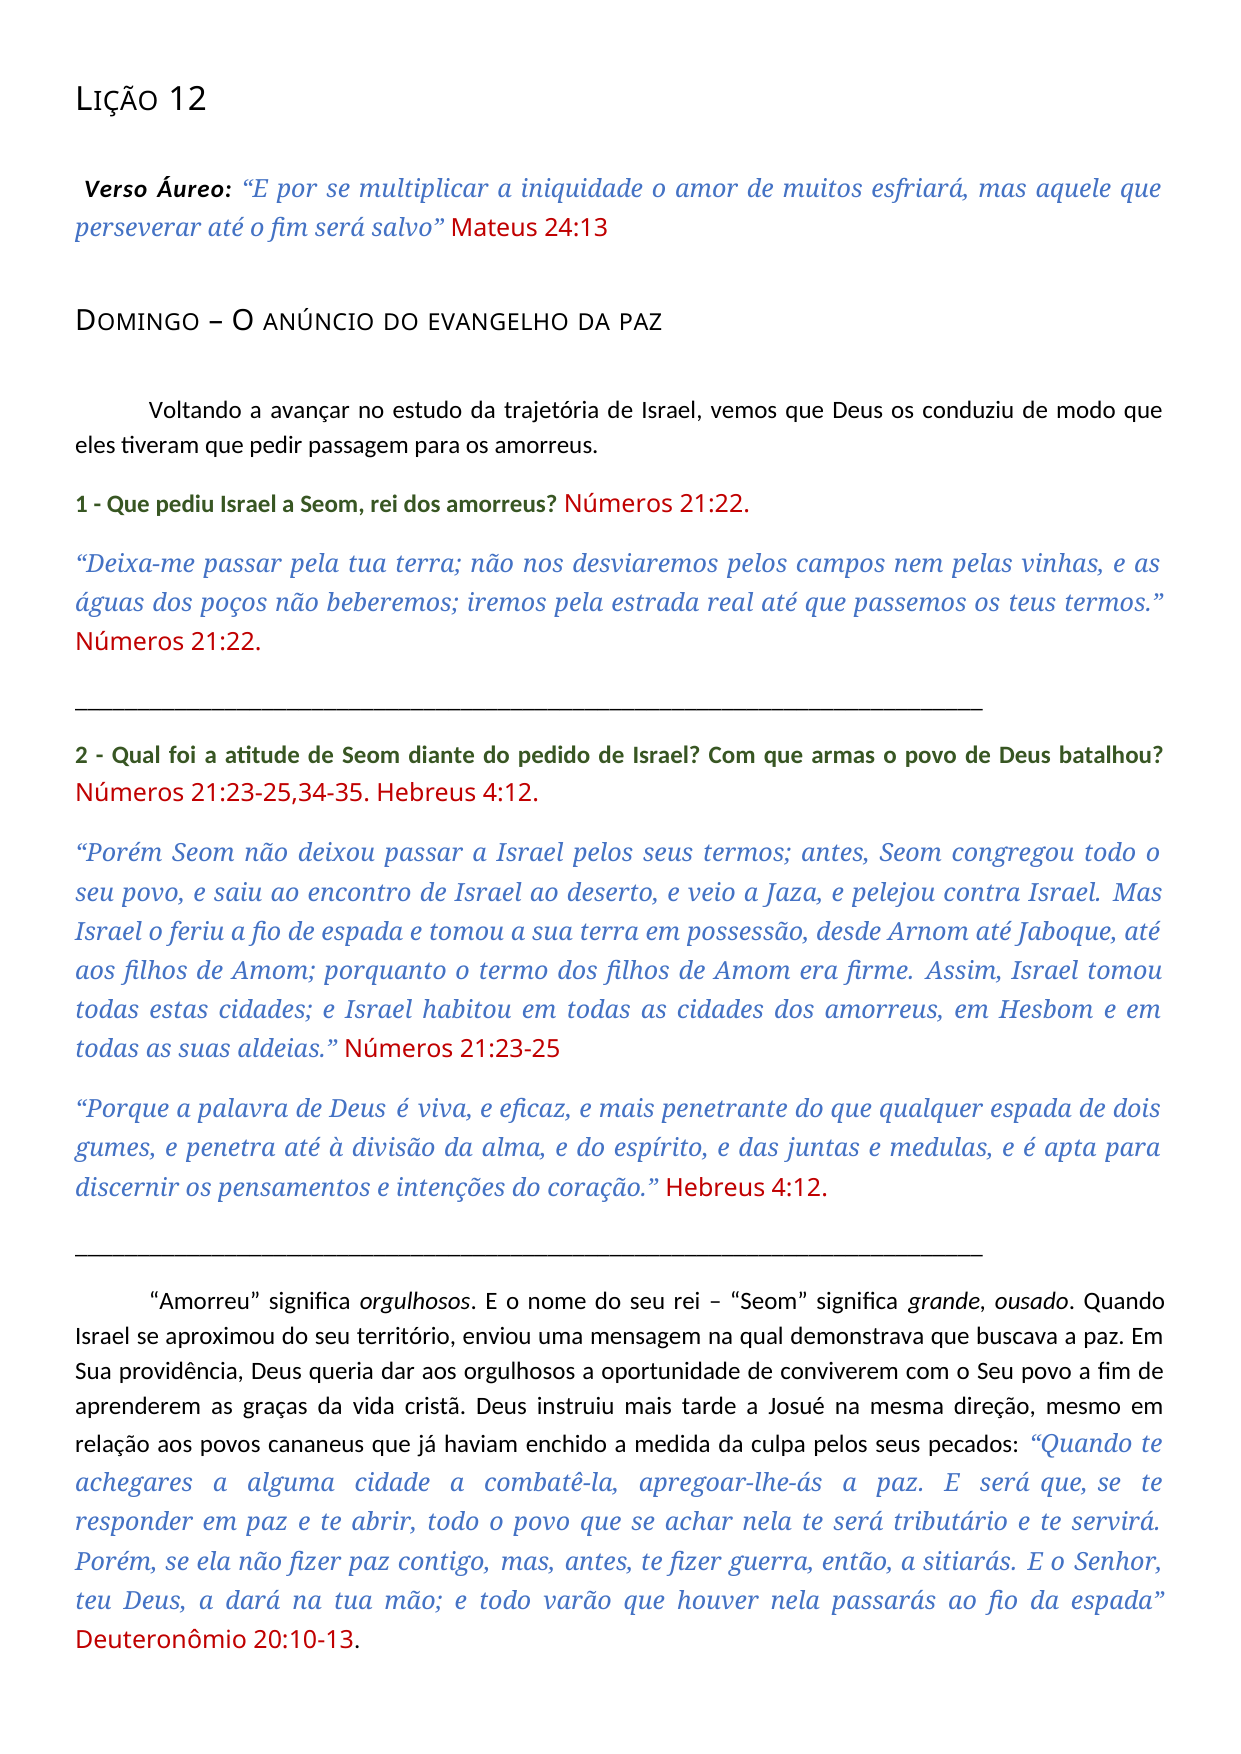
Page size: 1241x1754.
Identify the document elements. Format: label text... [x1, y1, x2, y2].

text “Deixa-me passar pela tua terra; não nos desviaremos pelos campos nem pelas vinhas, e as águas dos poços não beberemos; iremos pela estrada real até que passemos os teus termos.” Números 21:22. [75, 545, 1165, 658]
text “Porque a palavra de Deus é viva, e eficaz, e mais penetrante do que qualquer espada de dois gumes, e penetra até à divisão da alma, e do espírito, e das juntas e medulas, e é apta para discernir os pensamentos e intenções do coração.” Hebreus 4:12. [75, 1091, 1165, 1203]
text “Amorreu” significa orgulhosos. E o nome do seu rei – “Seom” significa grande, ousado. Quando Israel se aproximou do seu território, enviou uma mensagem na qual demonstrava que buscava a paz. Em Sua providência, Deus queria dar aos orgulhosos a oportunidade de conviverem com o Seu povo a fim de aprenderem as graças da vida cristã. Deus instruiu mais tarde a Josué na mesma direção, mesmo em relação aos povos cananeus que já haviam enchido a medida da culpa pelos seus pecados: “Quando te achegares a alguma cidade a combatê-la, apregoar-lhe-ás a paz. E será que, se te responder em paz e te abrir, todo o povo que se achar nela te será tributário e te servirá. Porém, se ela não fizer paz contigo, mas, antes, te fizer guerra, então, a sitiarás. E o Senhor, teu Deus, a dará na tua mão; e todo varão que houver nela passarás ao fio da espada” Deuteronômio 20:10-13. [75, 1285, 1165, 1656]
text Verso Áureo: “E por se multiplicar a iniquidade o amor de muitos esfriará, mas aquele que perseverar até o fim será salvo” Mateus 24:13 [75, 170, 1165, 244]
text 2 - Qual foi a atitude de Seom diante do pedido de Israel? Com que armas o povo de Deus batalhou? Números 21:23-25,34-35. Hebreus 4:12. [75, 739, 1165, 809]
text 1 - Que pediu Israel a Seom, rei dos amorreus? Números 21:22. [75, 485, 1165, 519]
text _________________________________________________________________________ [75, 1229, 1165, 1260]
text “Porém Seom não deixou passar a Israel pelos seus termos; antes, Seom congregou todo o seu povo, e saiu ao encontro de Israel ao deserto, e veio a Jaza, e pelejou contra Israel. Mas Israel o feriu a fio de espada e tomou a sua terra em possessão, desde Arnom até Jaboque, até aos filhos de Amom; porquanto o termo dos filhos de Amom era firme. Assim, Israel tomou todas estas cidades; e Israel habitou em todas as cidades dos amorreus, em Hesbom e em todas as suas aldeias.” Números 21:23-25 [75, 835, 1165, 1065]
subtitle Lição 12 [75, 75, 1165, 120]
subtitle Domingo – O anúncio do evangelho da paz [75, 299, 1165, 338]
text _________________________________________________________________________ [75, 683, 1165, 714]
text Voltando a avançar no estudo da trajetória de Israel, vemos que Deus os conduziu de modo que eles tiveram que pedir passagem para os amorreus. [75, 394, 1165, 460]
